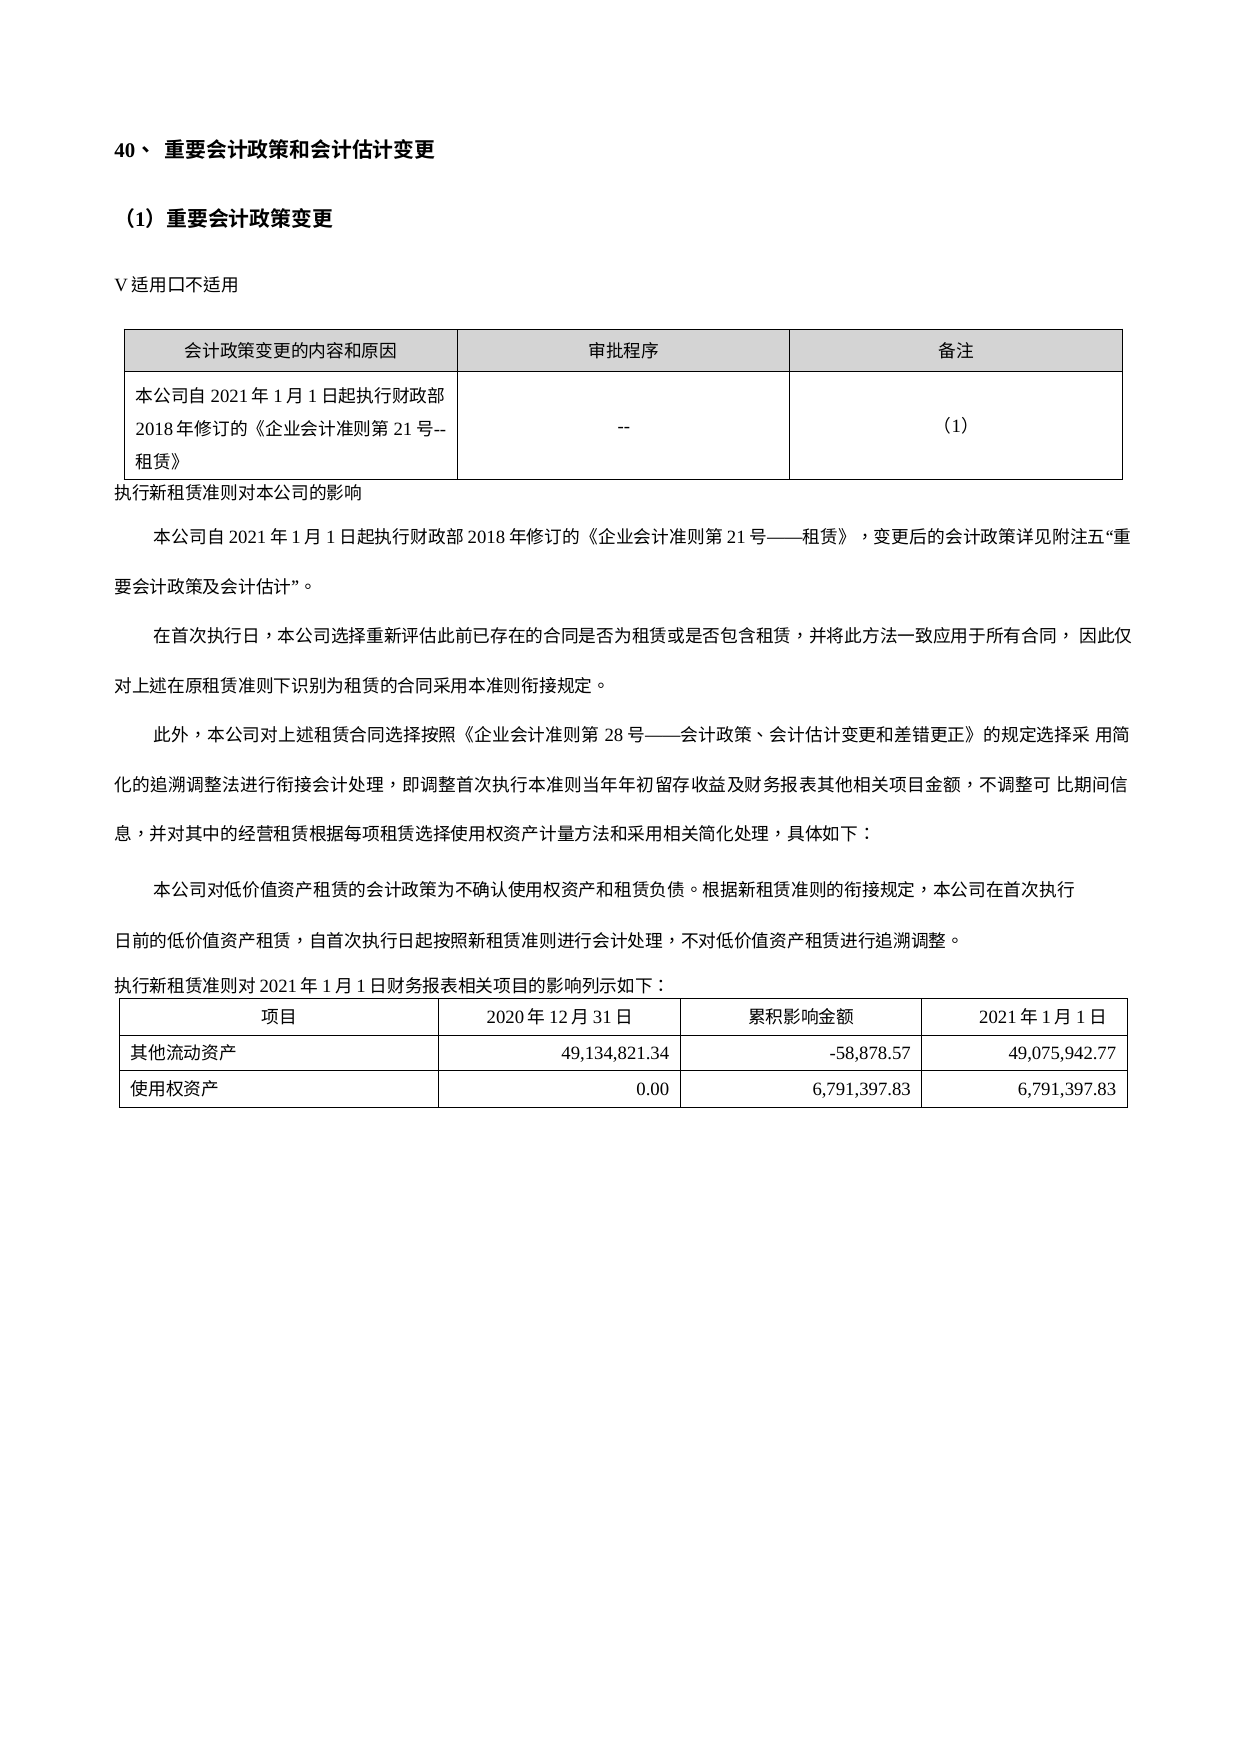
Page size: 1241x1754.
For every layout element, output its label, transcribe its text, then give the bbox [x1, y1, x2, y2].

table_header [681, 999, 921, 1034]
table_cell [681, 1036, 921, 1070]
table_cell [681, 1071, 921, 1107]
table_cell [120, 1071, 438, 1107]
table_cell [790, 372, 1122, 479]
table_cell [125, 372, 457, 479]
text 本公司对低价值资产租赁的会计政策为不确认使用权资产和租赁负债。根据新租赁准则的衔接规定，本公司在首次执行 [114, 878, 1133, 902]
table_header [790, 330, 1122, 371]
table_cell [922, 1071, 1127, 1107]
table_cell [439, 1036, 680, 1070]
text 此外，本公司对上述租赁合同选择按照《企业会计准则第28号——会计政策、会计估计变更和差错更正》的规定选择采 用简化的追溯调整法进行衔接会计处理，即调整首次执行本准则当年年初留存收益及财务报表其他相关项目金额，不调整可 比期间信息，并对其中的经营租赁根据每项租赁选择使用权资产计量方法和采用相关简化处理，具体如下： [114, 702, 1133, 851]
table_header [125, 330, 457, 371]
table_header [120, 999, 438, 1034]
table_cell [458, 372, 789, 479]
text 本公司自2021年1月1日起执行财政部2018年修订的《企业会计准则第21号——租赁》，变更后的会计政策详见附注五“重 要会计政策及会计估计”。 [114, 504, 1133, 603]
text V适用口不适用 [114, 272, 1133, 297]
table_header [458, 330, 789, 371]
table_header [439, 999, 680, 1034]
text 在首次执行日，本公司选择重新评估此前已存在的合同是否为租赁或是否包含租赁，并将此方法一致应用于所有合同， 因此仅对上述在原租赁准则下识别为租赁的合同采用本准则衔接规定。 [114, 603, 1133, 702]
subtitle 40、 重要会计政策和会计估计变更 [114, 136, 1133, 164]
text 执行新租赁准则对2021年1月1日财务报表相关项目的影响列示如下： [114, 974, 1133, 998]
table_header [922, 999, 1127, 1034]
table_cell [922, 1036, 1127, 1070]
text 日前的低价值资产租赁，自首次执行日起按照新租赁准则进行会计处理，不对低价值资产租赁进行追溯调整。 [114, 929, 1133, 953]
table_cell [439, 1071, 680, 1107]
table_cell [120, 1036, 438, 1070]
text 执行新租赁准则对本公司的影响 [114, 480, 1133, 504]
subtitle （1）重要会计政策变更 [114, 204, 1133, 232]
